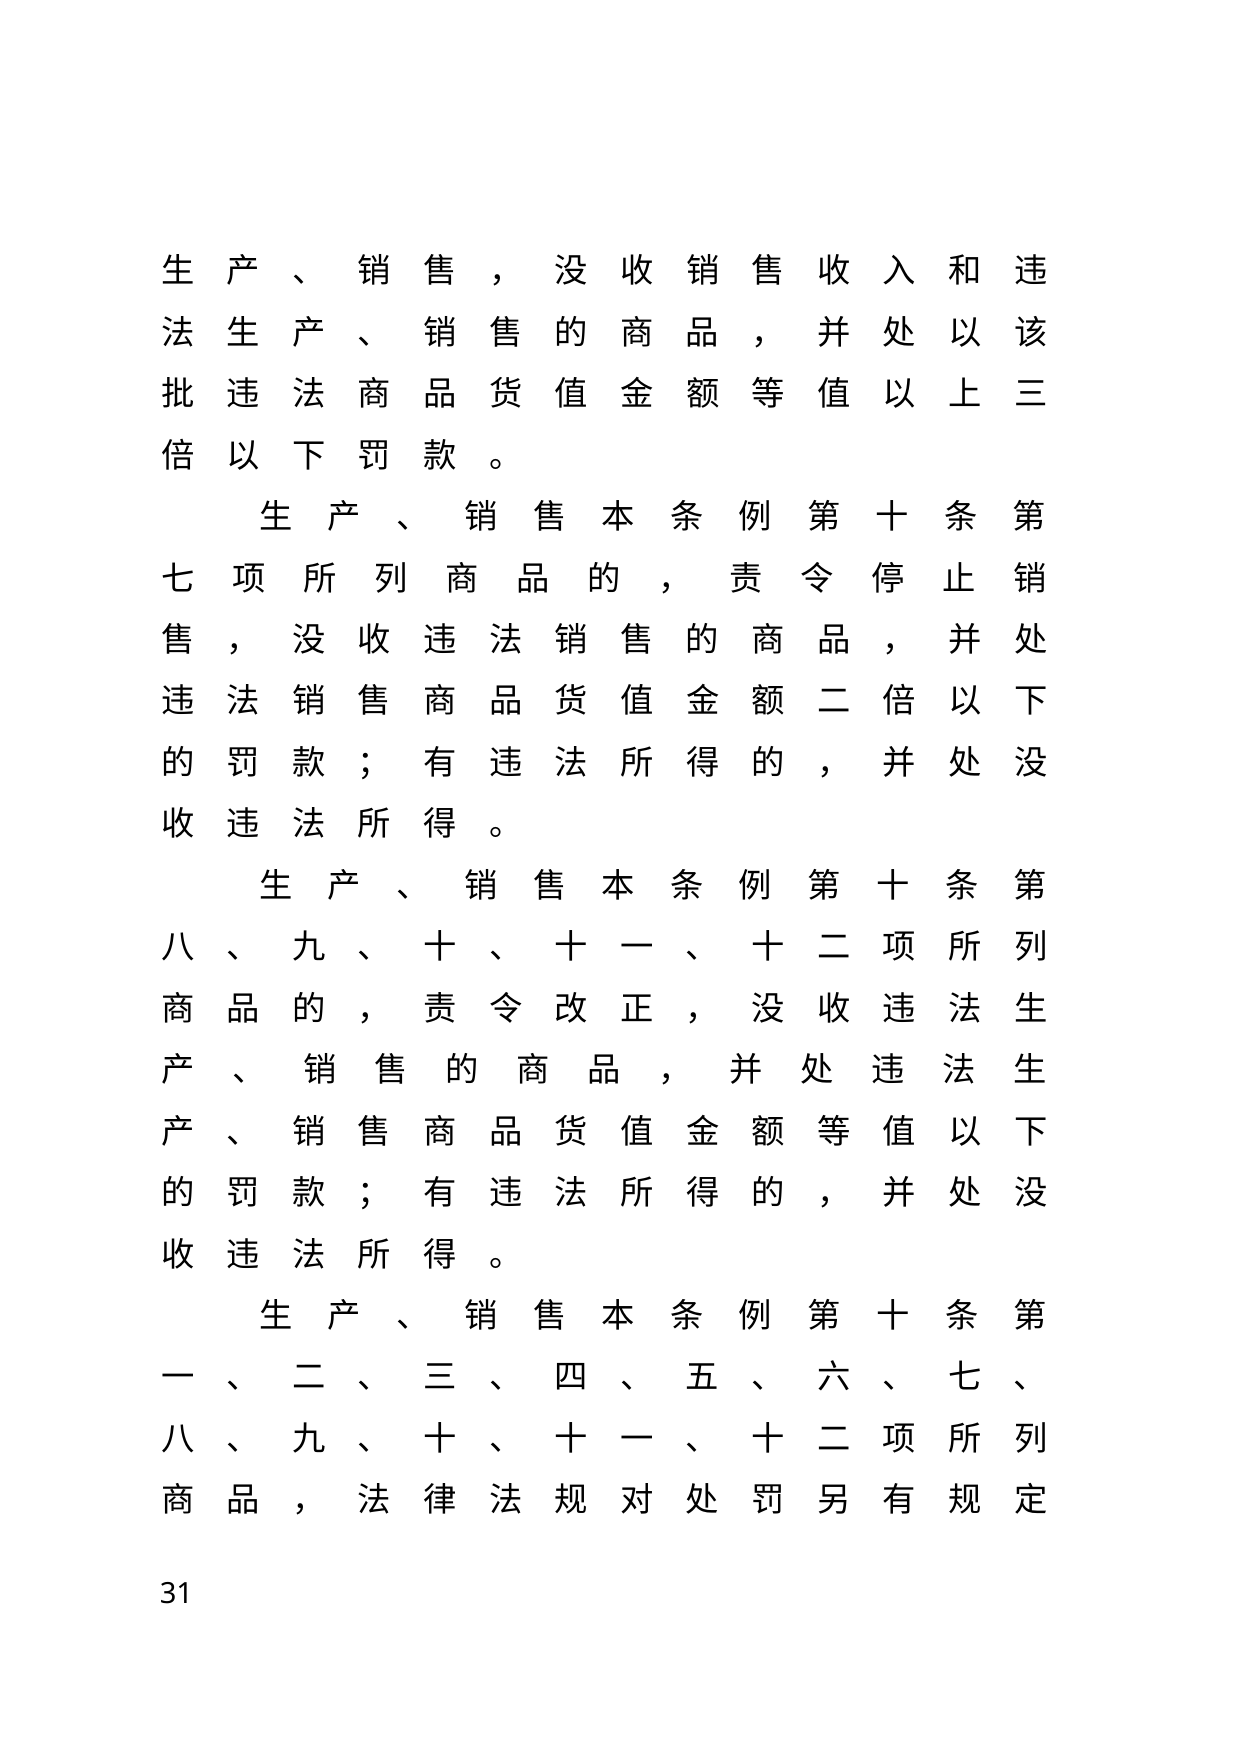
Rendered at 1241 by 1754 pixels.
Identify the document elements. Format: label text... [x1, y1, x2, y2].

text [161, 1282, 1079, 1528]
text 生产、销售本条例第十条第七项所列商品的，责令停止销售，没收违法销售的商品，并处违法销售商品货值金额二倍以下的罚款；有违法所得的，并处没收违法所得。 [161, 483, 1079, 852]
text 生产、销售本条例第十条第八、九、十、十一、十二项所列商品的，责令改正，没收违法生产、销售的商品，并处违法生产、销售商品货值金额等值以下的罚款；有违法所得的，并处没收违法所得。 [161, 852, 1079, 1282]
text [161, 237, 1079, 483]
